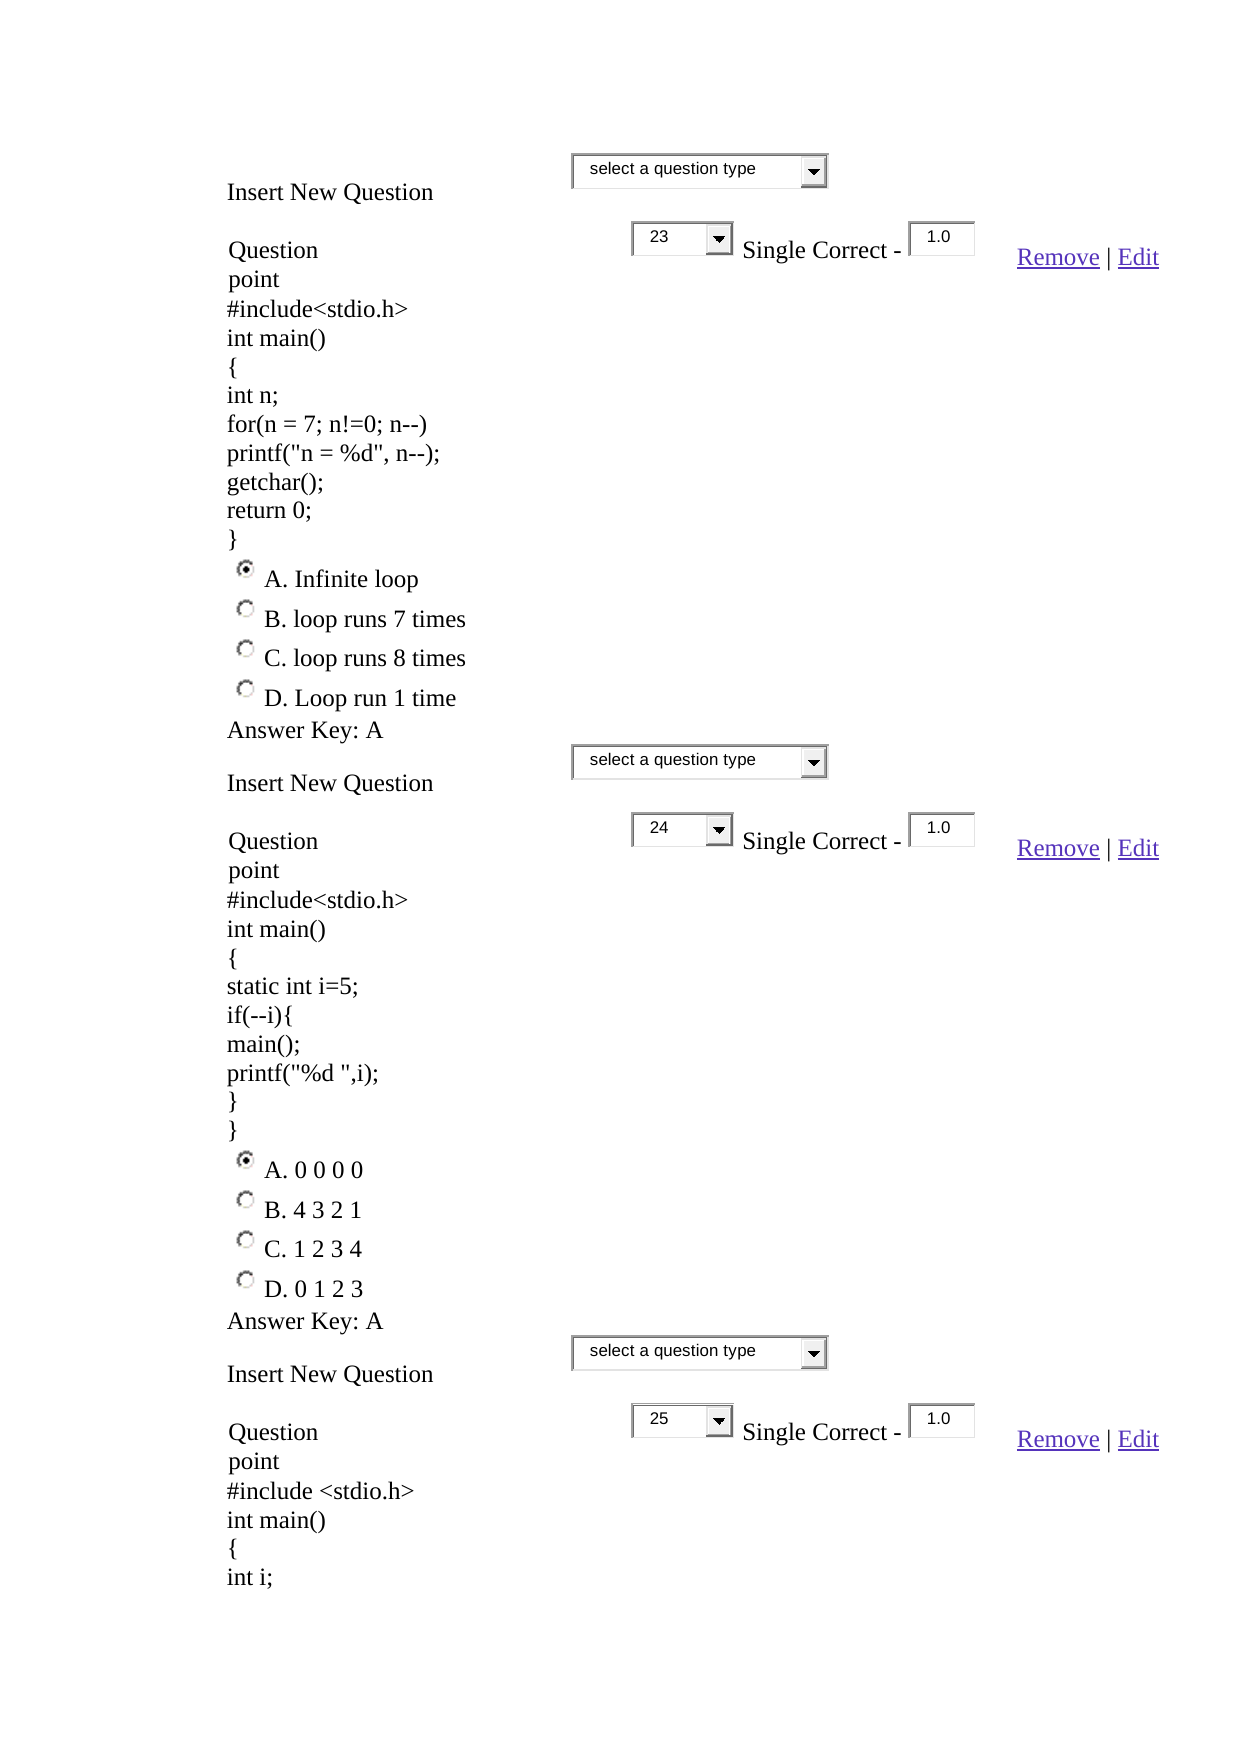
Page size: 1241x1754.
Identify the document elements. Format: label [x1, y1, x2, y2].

picture [229, 1226, 264, 1258]
picture [229, 675, 264, 707]
picture [229, 595, 264, 627]
table_header [224, 150, 1164, 1594]
picture [229, 1266, 264, 1298]
picture [229, 1186, 264, 1218]
picture [229, 635, 264, 667]
picture [229, 1147, 264, 1179]
picture [229, 556, 264, 588]
